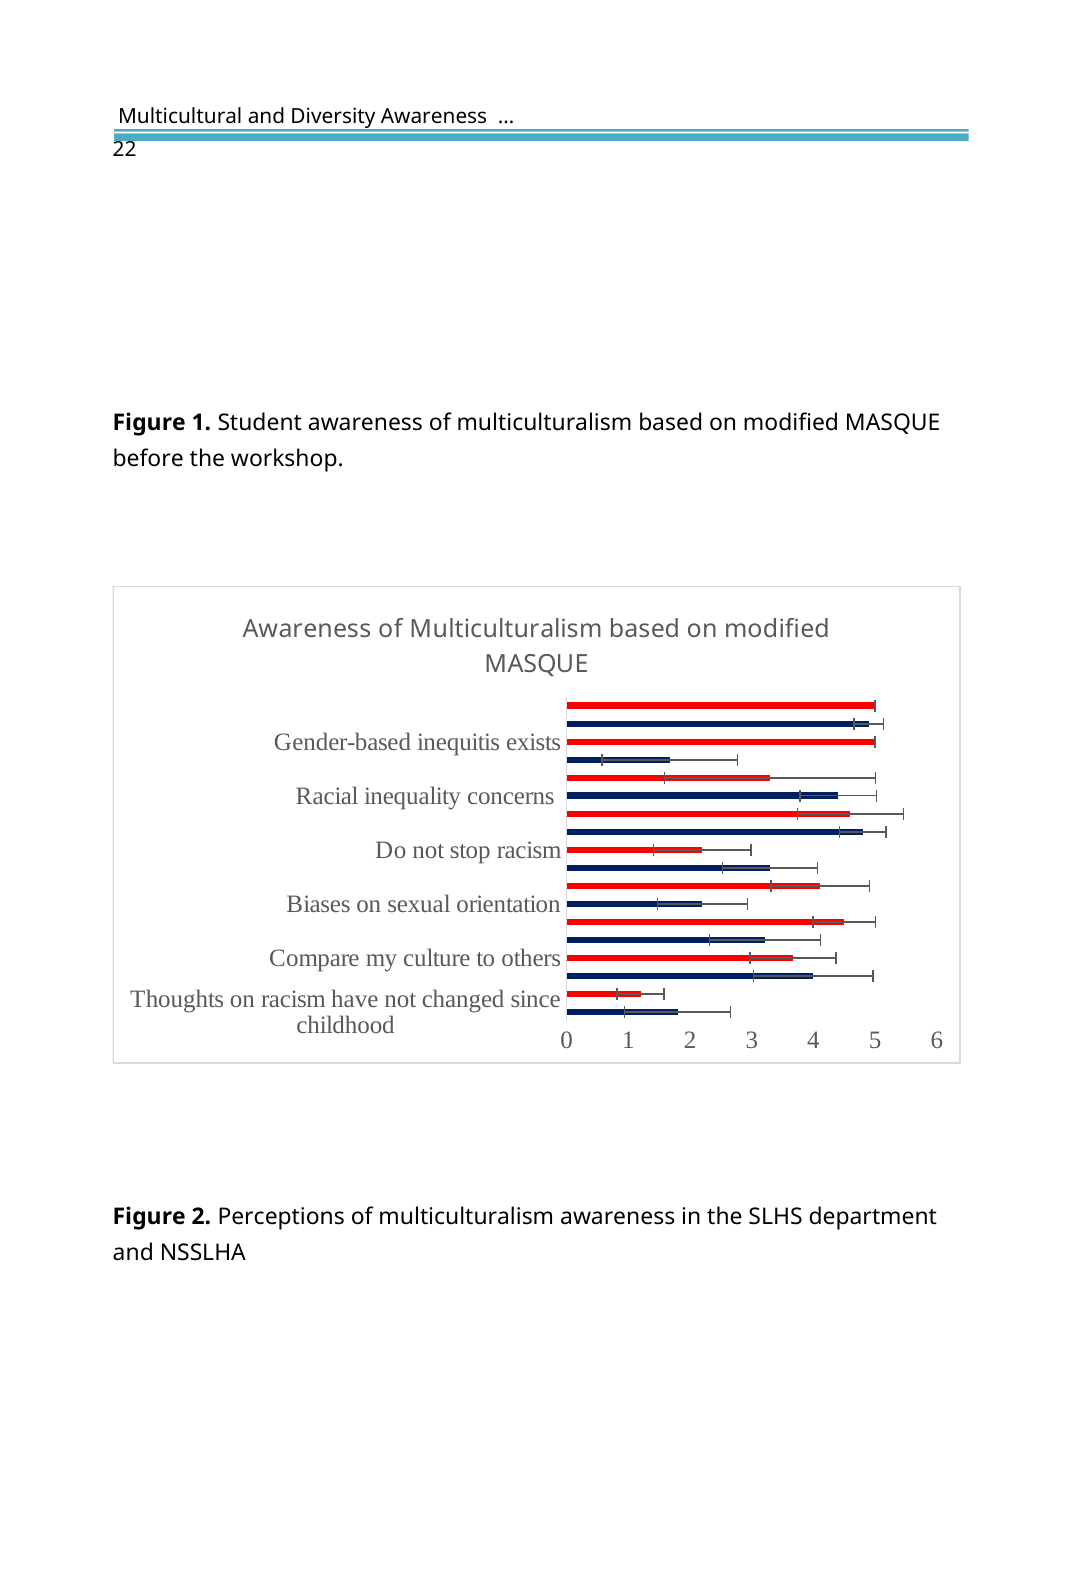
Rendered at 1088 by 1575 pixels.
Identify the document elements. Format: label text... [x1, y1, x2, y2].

picture [114, 129, 969, 141]
text Figure 1. Student awareness of multiculturalism based on modified MASQUE before the workshop. [112, 406, 975, 473]
text Figure 2. Perceptions of multiculturalism awareness in the SLHS department and NSSLHA [112, 1199, 975, 1267]
